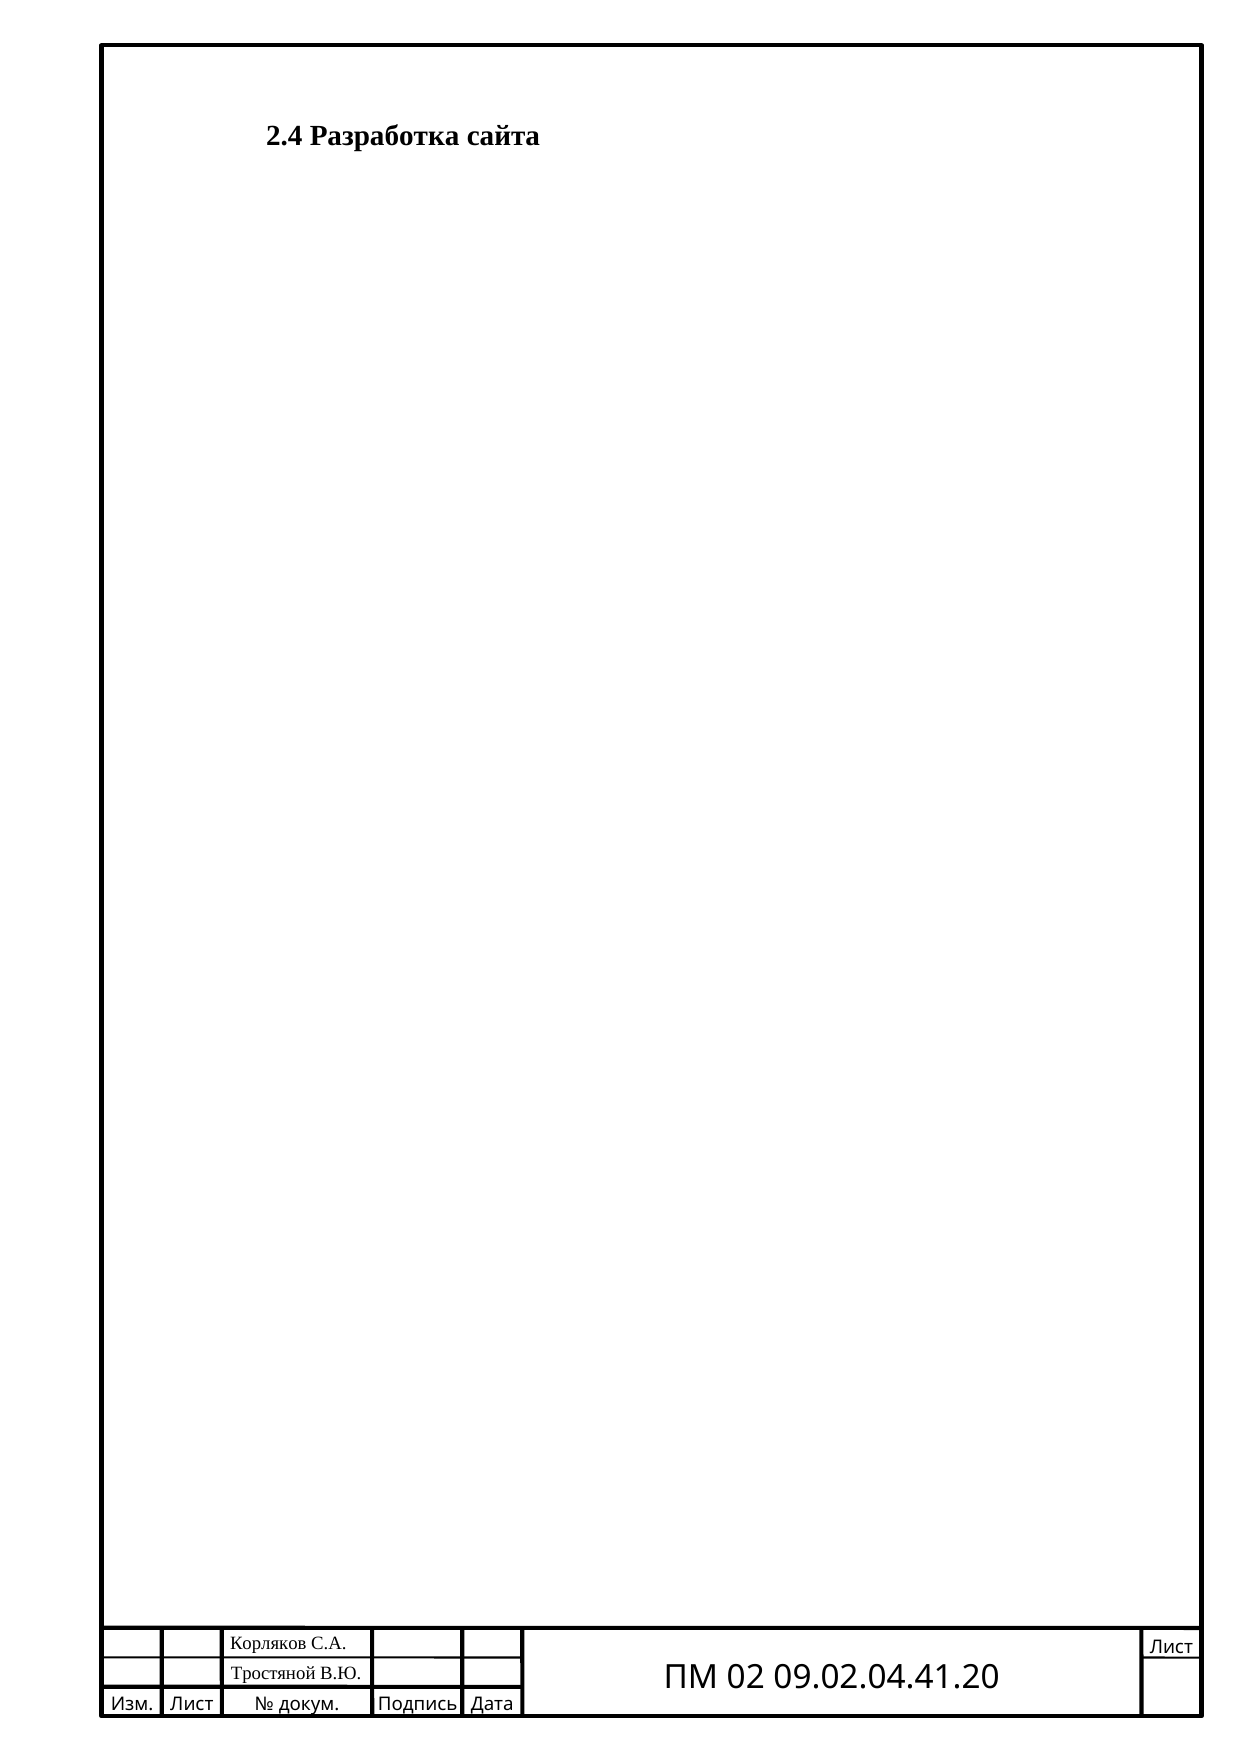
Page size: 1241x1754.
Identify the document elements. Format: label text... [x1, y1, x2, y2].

subtitle 2.4 Разработка сайта [177, 118, 1152, 152]
